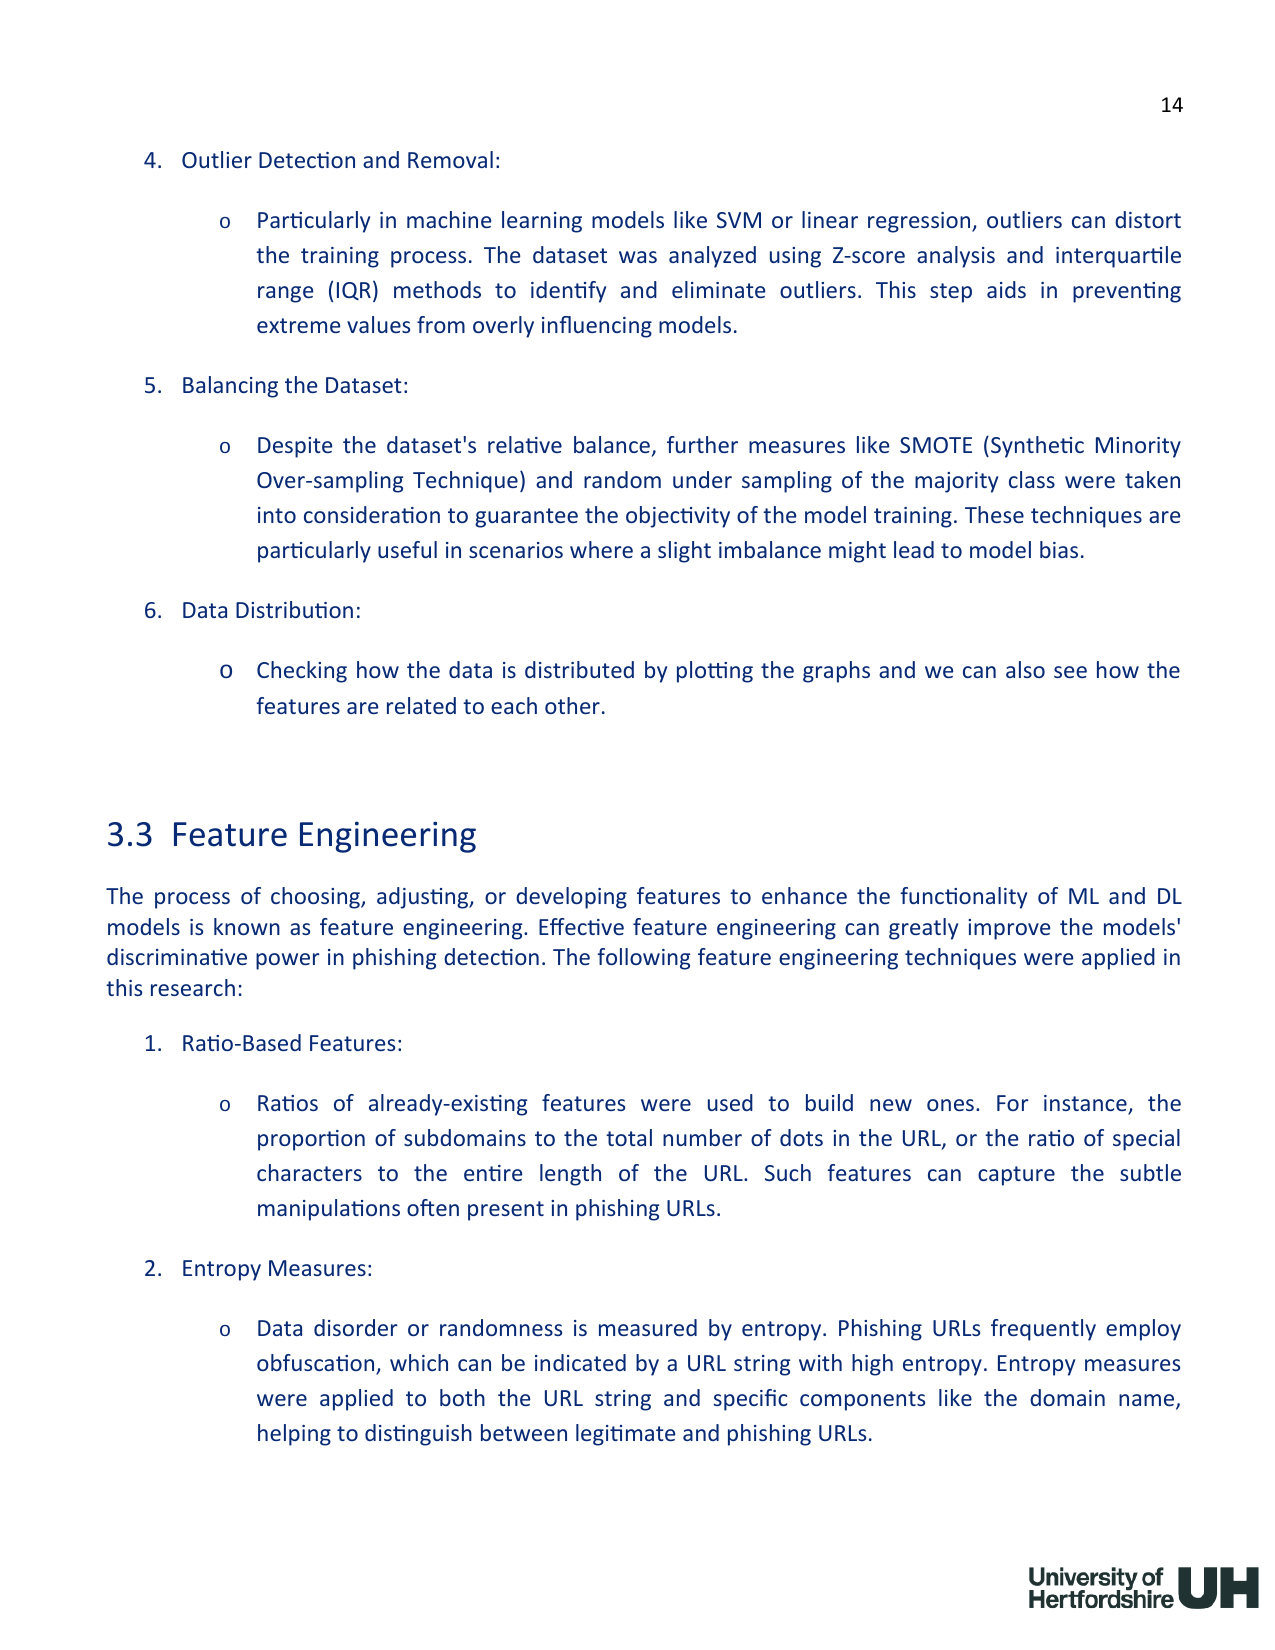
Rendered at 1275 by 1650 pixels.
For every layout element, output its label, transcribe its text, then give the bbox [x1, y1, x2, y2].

list Checking how the data is distributed by plotting the graphs and we can also see how the features are related to each other. [219, 654, 1183, 721]
list Data Distribution: [144, 594, 1183, 624]
list Despite the dataset's relative balance, further measures like SMOTE (Synthetic Minority Over-sampling Technique) and random under sampling of the majority class were taken into consideration to guarantee the objectivity of the model training. These techniques are particularly useful in scenarios where a slight imbalance might lead to model bias. [219, 429, 1183, 564]
list Outlier Detection and Removal: [144, 144, 1183, 174]
list Ratios of already-existing features were used to build new ones. For instance, the proportion of subdomains to the total number of dots in the URL, or the ratio of special characters to the entire length of the URL. Such features can capture the subtle manipulations often present in phishing URLs. [219, 1087, 1183, 1223]
subtitle 3.3 Feature Engineering [106, 809, 1183, 855]
list Balancing the Dataset: [144, 369, 1183, 399]
text The process of choosing, adjusting, or developing features to enhance the functionality of ML and DL models is known as feature engineering. Effective feature engineering can greatly improve the models' discriminative power in phishing detection. The following feature engineering techniques were applied in this research: [106, 880, 1183, 1002]
list Data disorder or randomness is measured by entropy. Phishing URLs frequently employ obfuscation, which can be indicated by a URL string with high entropy. Entropy measures were applied to both the URL string and specific components like the domain name, helping to distinguish between legitimate and phishing URLs. [219, 1312, 1183, 1448]
list Ratio-Based Features: [144, 1027, 1183, 1058]
list Particularly in machine learning models like SVM or linear regression, outliers can distort the training process. The dataset was analyzed using Z-score analysis and interquartile range (IQR) methods to identify and eliminate outliers. This step aids in preventing extreme values from overly influencing models. [219, 204, 1183, 339]
list Entropy Measures: [144, 1252, 1183, 1283]
picture [1029, 1567, 1259, 1609]
